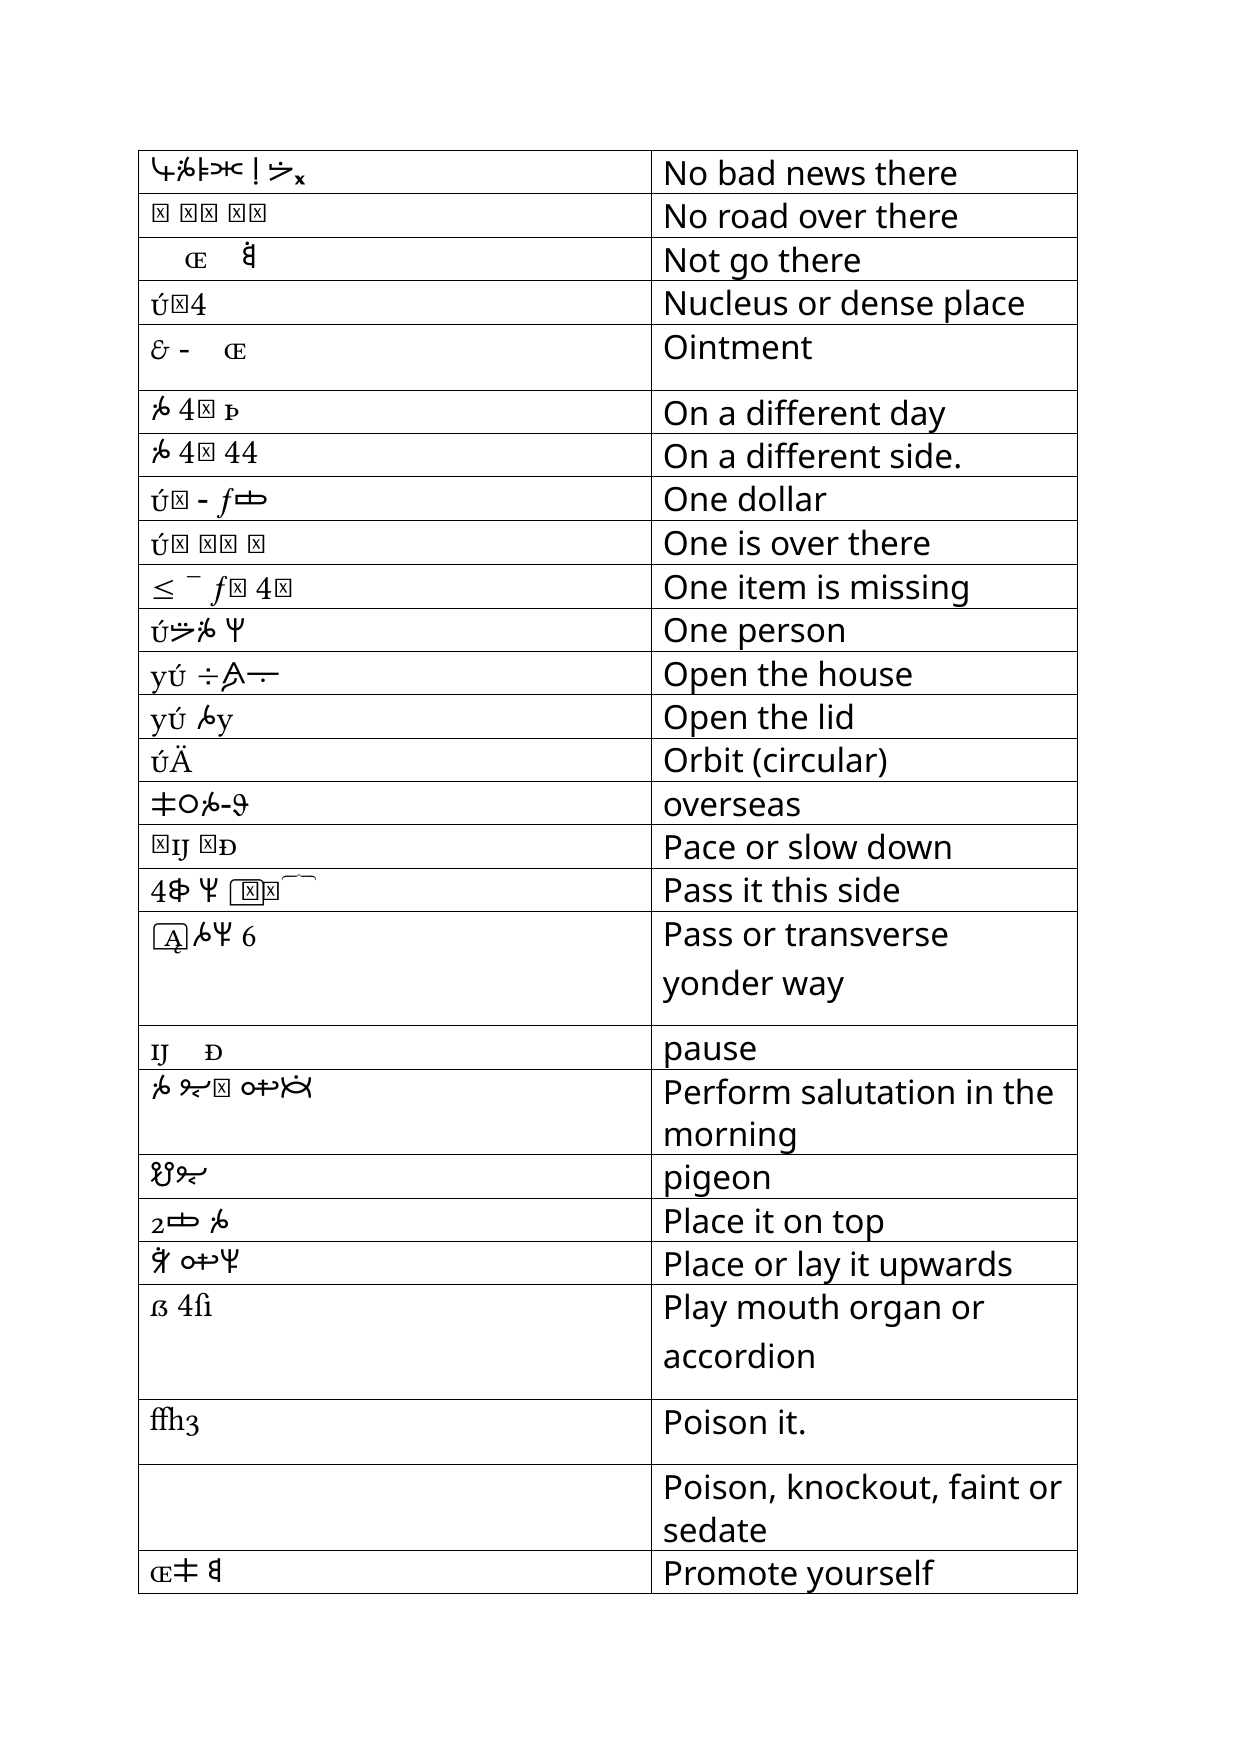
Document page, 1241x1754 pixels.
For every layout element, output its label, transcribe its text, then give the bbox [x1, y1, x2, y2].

table_cell 𞡧 [139, 1400, 651, 1464]
table_cell One person [652, 609, 1077, 651]
table_cell 𞡤  𞠜 [139, 238, 651, 280]
table_cell 𞡲 -  [139, 325, 651, 389]
table_cell 𞠕𞠧𞠍- [139, 782, 651, 824]
table_cell 𞠛 𞠍 [139, 1551, 651, 1593]
table_cell Orbit (circular) [652, 739, 1077, 781]
table_cell 𞠌  [139, 1285, 651, 1399]
table_cell 𞡓 𞠖𞡥 [139, 609, 651, 651]
table_cell Pass it this side [652, 869, 1077, 911]
table_cell  [139, 739, 651, 781]
table_cell  𞡔𞠔   [139, 912, 651, 1025]
table_cell 𞠥 𞠧 [139, 825, 651, 867]
table_cell overseas [652, 782, 1077, 824]
table_cell Perform salutation in the morning [652, 1070, 1077, 1154]
table_cell Ointment [652, 325, 1077, 389]
table_cell 𞡔𞠔 𞠫𞢦 𞢏 [139, 194, 651, 237]
table_cell Play mouth organ or accordion [652, 1285, 1077, 1399]
table_cell 𞡩 [139, 281, 651, 324]
table_cell 𞡔𞢀 𞢎 [139, 1242, 651, 1284]
table_cell Poison, knockout, faint or sedate [652, 1465, 1077, 1550]
table_cell Place or lay it upwards [652, 1242, 1077, 1284]
table_cell No bad news there [652, 151, 1077, 193]
table_cell pigeon [652, 1155, 1077, 1198]
table_cell   𞡓 𞡩 [139, 565, 651, 607]
table_cell On a different side. [652, 434, 1077, 476]
table_cell One dollar [652, 477, 1077, 520]
table_cell Not go there [652, 238, 1077, 280]
table_cell 𞠌𞢑 [139, 1155, 651, 1198]
table_cell 𞠕 𞠌  [139, 434, 651, 476]
table_cell 𞡔 - 𞠿 [139, 477, 651, 520]
table_cell 𞡔 𞢓  𞠌𞠦 [139, 869, 651, 911]
table_cell  𞠧 [139, 1026, 651, 1069]
table_cell Open the lid [652, 695, 1077, 737]
table_cell pause [652, 1026, 1077, 1069]
table_cell  𞠔𞢯 [139, 695, 651, 737]
table_cell On a different day [652, 391, 1077, 433]
table_cell Pace or slow down [652, 825, 1077, 867]
table_cell 𞠕 𞠌  [139, 391, 651, 433]
table_cell 𞡤 𞠫 𞡼𞠤𞠖𞣁 [139, 151, 651, 193]
table_cell 𞡓 𞡔𞠔 𞡅 [139, 521, 651, 564]
table_cell Place it on top [652, 1199, 1077, 1241]
table_cell 𞠌 𞠕 𞢯𞢀 [139, 1070, 651, 1154]
table_cell Pass or transverse yonder way [652, 912, 1077, 1025]
table_cell Poison it. [652, 1400, 1077, 1464]
table_cell Open the house [652, 652, 1077, 694]
table_cell 𞢯𞠊 [139, 1465, 651, 1550]
table_cell 𞠕 𞠿 [139, 1199, 651, 1241]
table_cell No road over there [652, 194, 1077, 237]
table_cell One item is missing [652, 565, 1077, 607]
table_cell One is over there [652, 521, 1077, 564]
table_cell  𞠥𞢏 [139, 652, 651, 694]
table_cell Promote yourself [652, 1551, 1077, 1593]
table_cell Nucleus or dense place [652, 281, 1077, 324]
